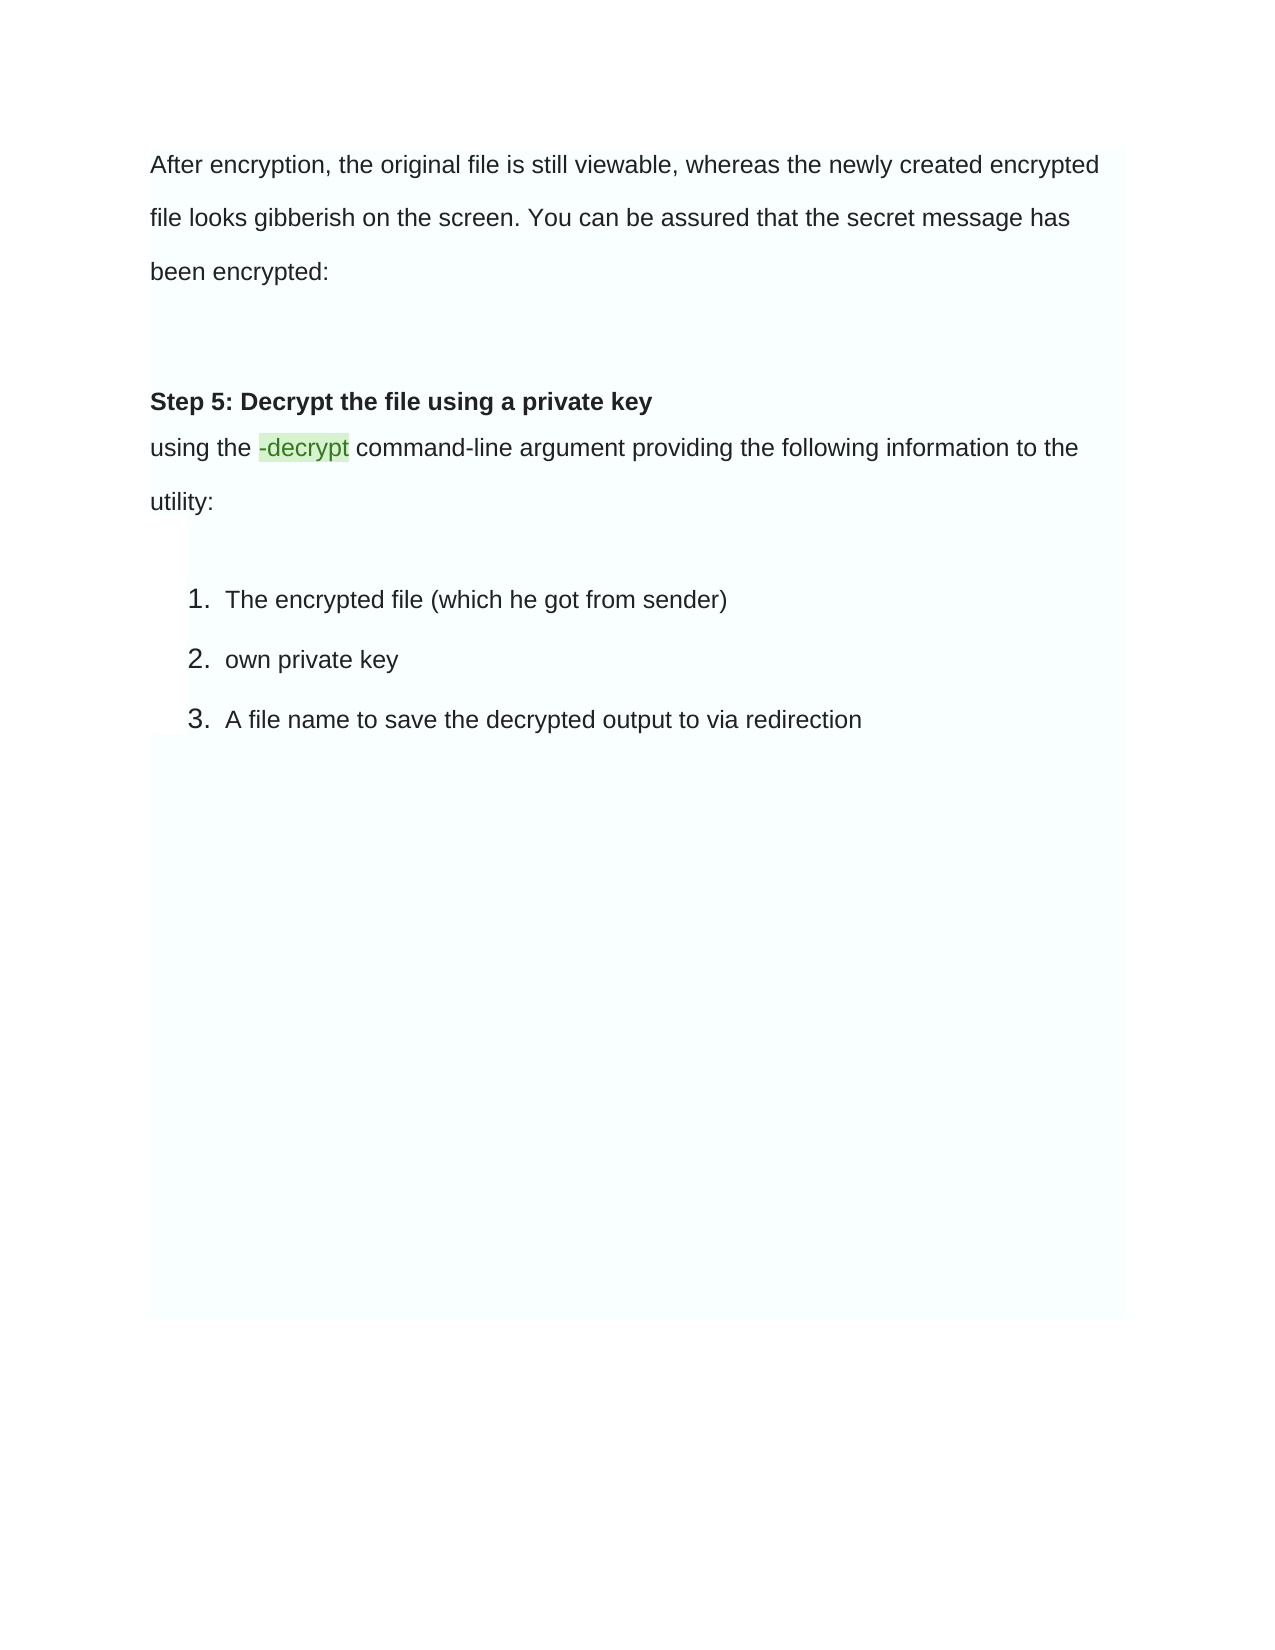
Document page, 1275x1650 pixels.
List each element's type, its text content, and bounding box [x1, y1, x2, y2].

list The encrypted file (which he got from sender) [187, 582, 1125, 614]
list A file name to save the decrypted output to via redirection [187, 702, 1125, 734]
text After encryption, the original file is still viewable, whereas the newly created encrypted file looks gibberish on the screen. You can be assured that the secret message has been encrypted: [150, 150, 1125, 286]
text using the -decrypt command-line argument providing the following information to the utility: [150, 433, 1125, 515]
list own private key [187, 642, 1125, 674]
subtitle Step 5: Decrypt the file using a private key [150, 387, 1125, 416]
